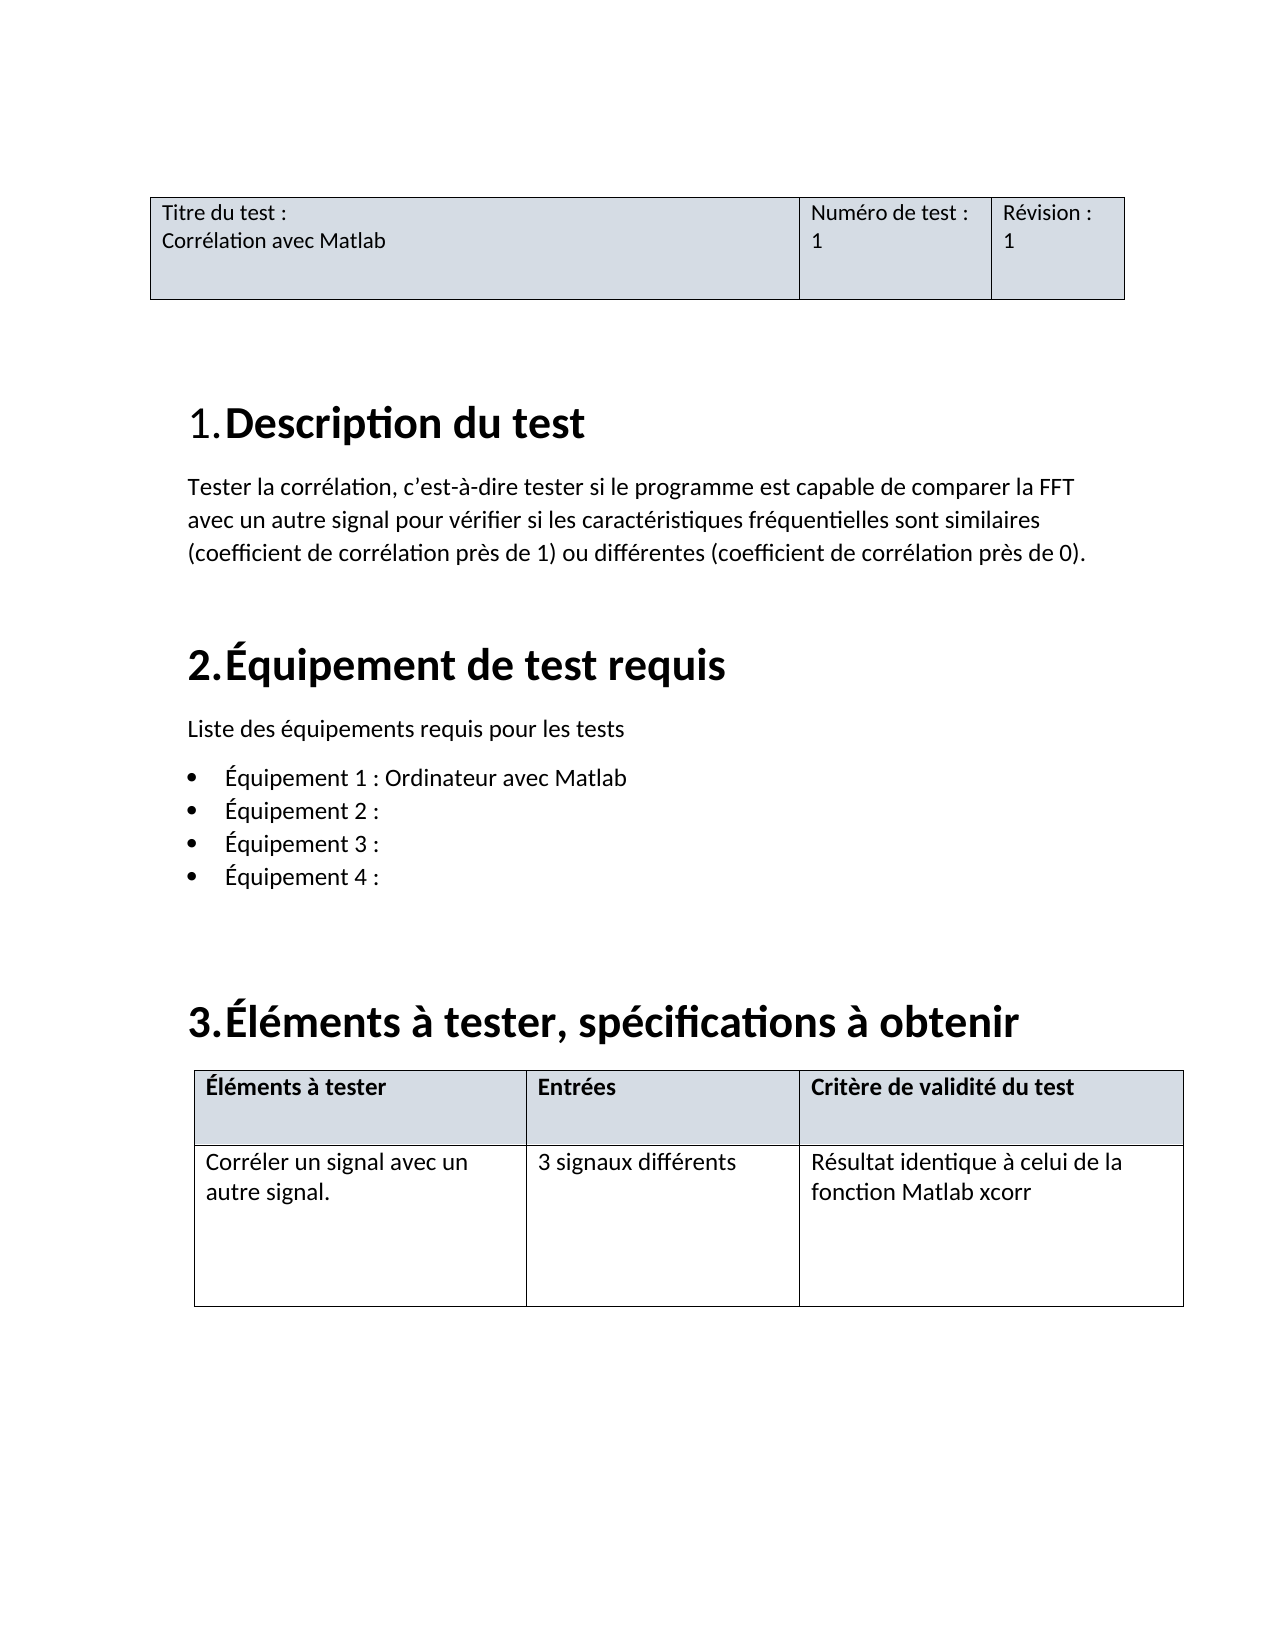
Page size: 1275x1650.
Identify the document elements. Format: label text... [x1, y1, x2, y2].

table_cell Corréler un signal avec un autre signal. [195, 1146, 526, 1306]
list Équipement de test requis [187, 636, 1125, 692]
list Équipement 3 : [187, 828, 1125, 859]
list Équipement 1 : Ordinateur avec Matlab [187, 763, 1125, 793]
list Équipement 2 : [187, 796, 1125, 826]
list Équipement 4 : [187, 861, 1125, 892]
list Éléments à tester, spécifications à obtenir [187, 993, 1125, 1049]
table_cell 3 signaux différents [527, 1146, 799, 1306]
text Tester la corrélation, c’est-à-dire tester si le programme est capable de comparer la FFT avec un autre signal pour vérifier si les caractéristiques fréquentielles sont similaires (coefficient de corrélation près de 1) ou différentes (coefficient de corrélation près de 0). [187, 471, 1125, 567]
table_header Éléments à tester [195, 1071, 526, 1144]
table_header Titre du test : Corrélation avec Matlab [151, 198, 799, 299]
table_header Numéro de test : 1 [800, 198, 991, 299]
text Liste des équipements requis pour les tests [187, 713, 1125, 743]
table_header Révision : 1 [992, 198, 1124, 299]
list Description du test [187, 394, 1125, 450]
table_header Critère de validité du test [800, 1071, 1183, 1144]
table_header Entrées [527, 1071, 799, 1144]
table_cell Résultat identique à celui de la fonction Matlab xcorr [800, 1146, 1183, 1306]
